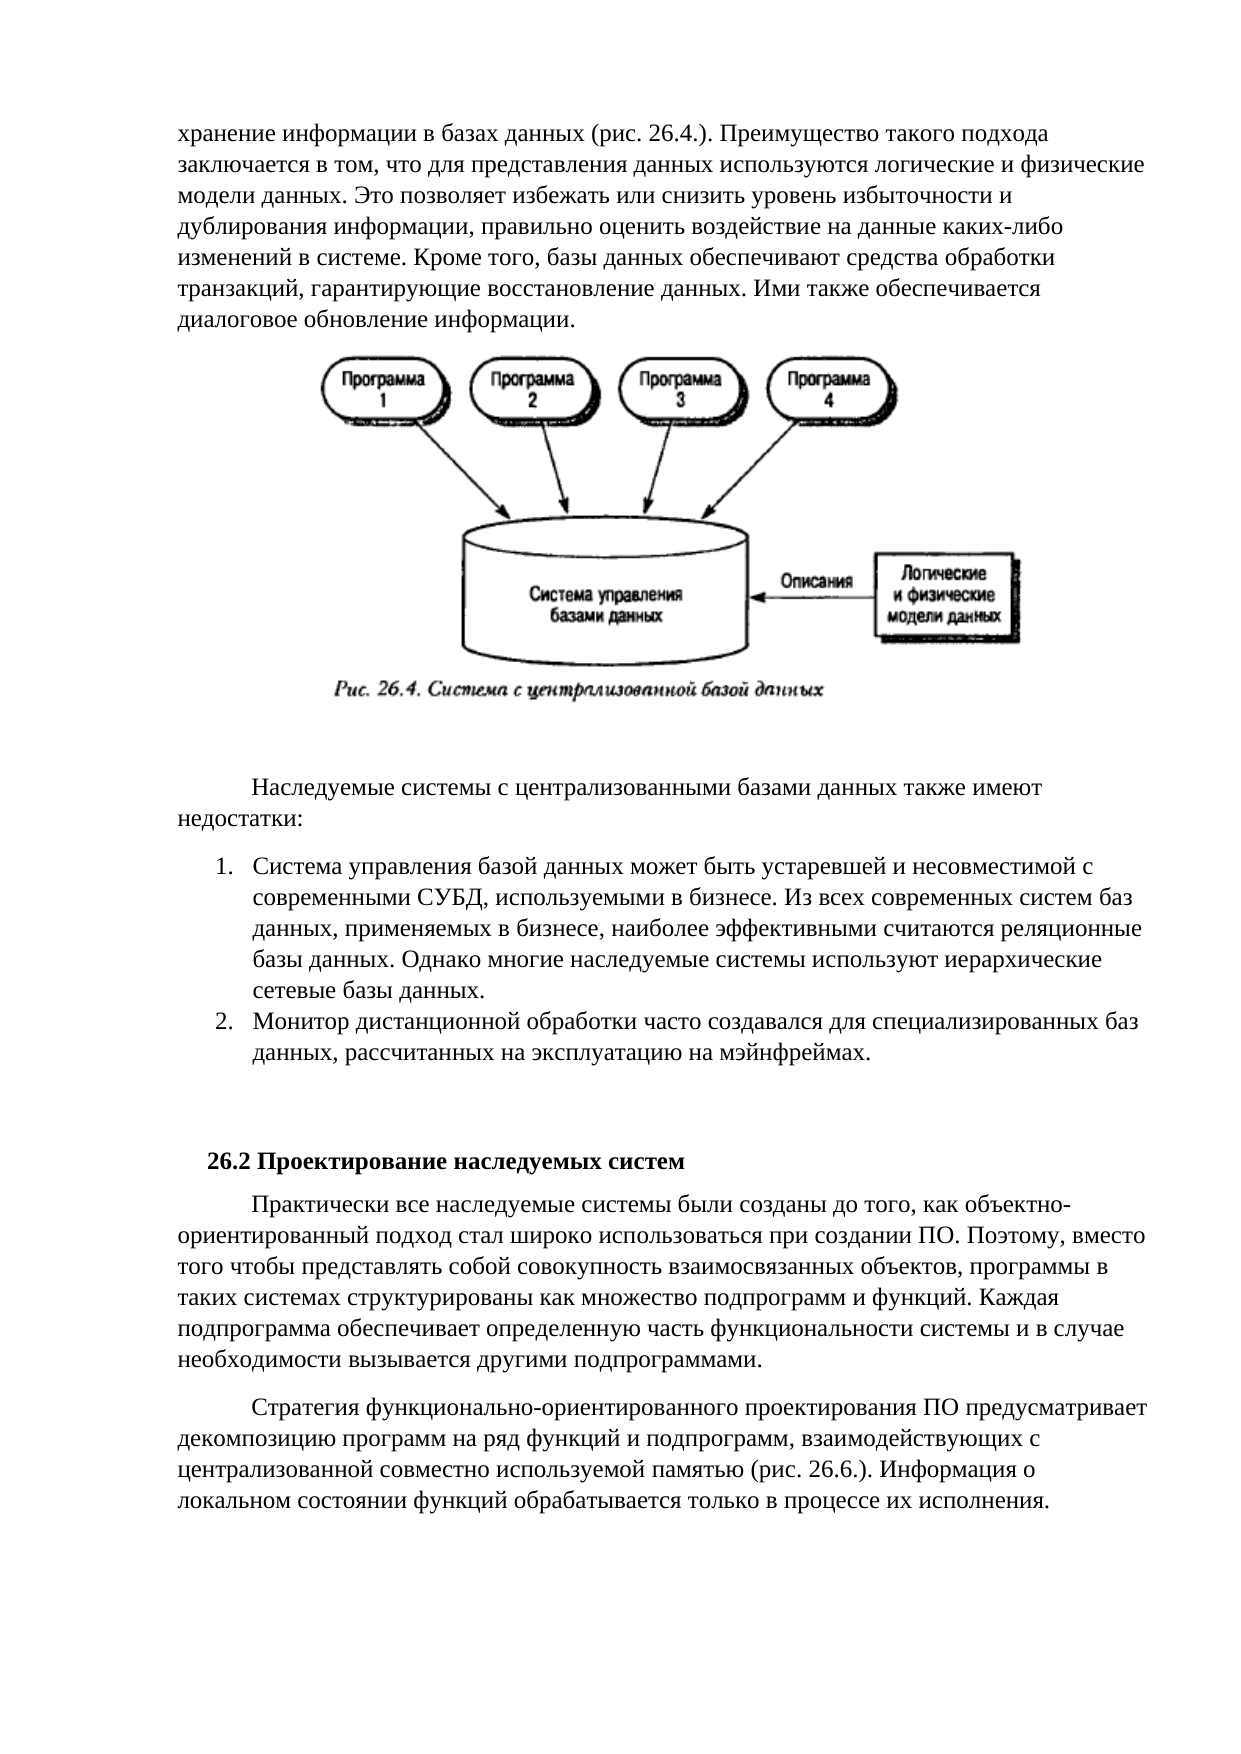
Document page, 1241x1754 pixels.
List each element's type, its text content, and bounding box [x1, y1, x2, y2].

list Система управления базой данных может быть устаревшей и несовместимой с современными СУБД, используемыми в бизнесе. Из всех современных систем баз данных, применяемых в бизнесе, наиболее эффективными считаются реляционные базы данных. Однако многие наследуемые системы используют иерархические сетевые базы данных. [215, 851, 1152, 1004]
text 26.2 Проектирование наследуемых систем [177, 1146, 1152, 1175]
text Наследуемые системы с централизованными базами данных также имеют недостатки: [177, 772, 1152, 832]
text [177, 118, 1152, 333]
text Практически все наследуемые системы были созданы до того, как объектно-ориентированный подход стал широко использоваться при создании ПО. Поэтому, вместо того чтобы представлять собой совокупность взаимосвязанных объектов, программы в таких системах структурированы как множество подпрограмм и функций. Каждая подпрограмма обеспечивает определенную часть функциональности системы и в случае необходимости вызывается другими подпрограммами. [177, 1189, 1152, 1373]
text Стратегия функционально-ориентированного проектирования ПО предусматривает декомпозицию программ на ряд функций и подпрограмм, взаимодействующих с централизованной совместно используемой памятью (рис. 26.6.). Информация о локальном состоянии функций обрабатывается только в процессе их исполнения. [177, 1392, 1152, 1514]
picture [293, 352, 1036, 706]
list Монитор дистанционной обработки часто создавался для специализированных баз данных, рассчитанных на эксплуатацию на мэйнфреймах. [215, 1006, 1152, 1066]
